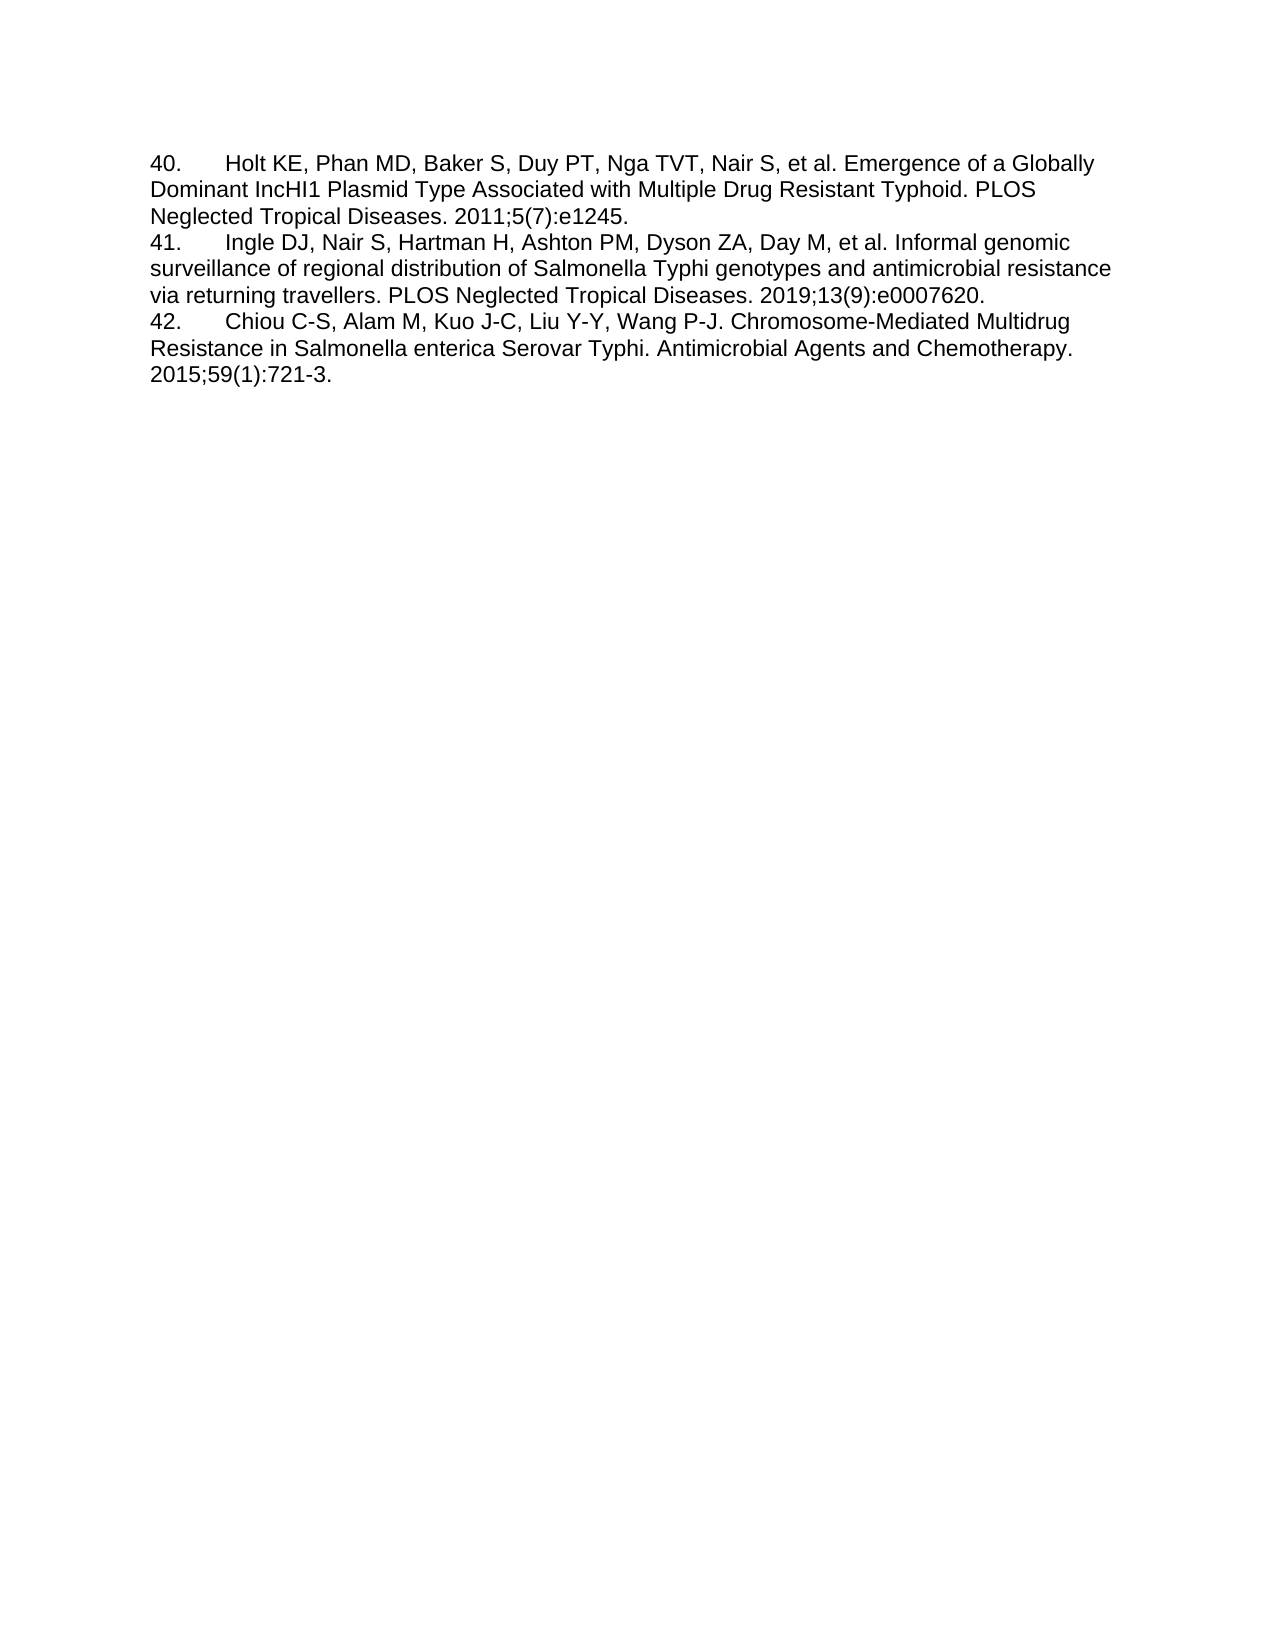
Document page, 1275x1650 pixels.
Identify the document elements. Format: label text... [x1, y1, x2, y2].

text 42. Chiou C-S, Alam M, Kuo J-C, Liu Y-Y, Wang P-J. Chromosome-Mediated Multidrug Resistance in Salmonella enterica Serovar Typhi. Antimicrobial Agents and Chemotherapy. 2015;59(1):721-3. [150, 308, 1125, 387]
text 41. Ingle DJ, Nair S, Hartman H, Ashton PM, Dyson ZA, Day M, et al. Informal genomic surveillance of regional distribution of Salmonella Typhi genotypes and antimicrobial resistance via returning travellers. PLOS Neglected Tropical Diseases. 2019;13(9):e0007620. [150, 229, 1125, 308]
text 40. Holt KE, Phan MD, Baker S, Duy PT, Nga TVT, Nair S, et al. Emergence of a Globally Dominant IncHI1 Plasmid Type Associated with Multiple Drug Resistant Typhoid. PLOS Neglected Tropical Diseases. 2011;5(7):e1245. [150, 150, 1125, 229]
